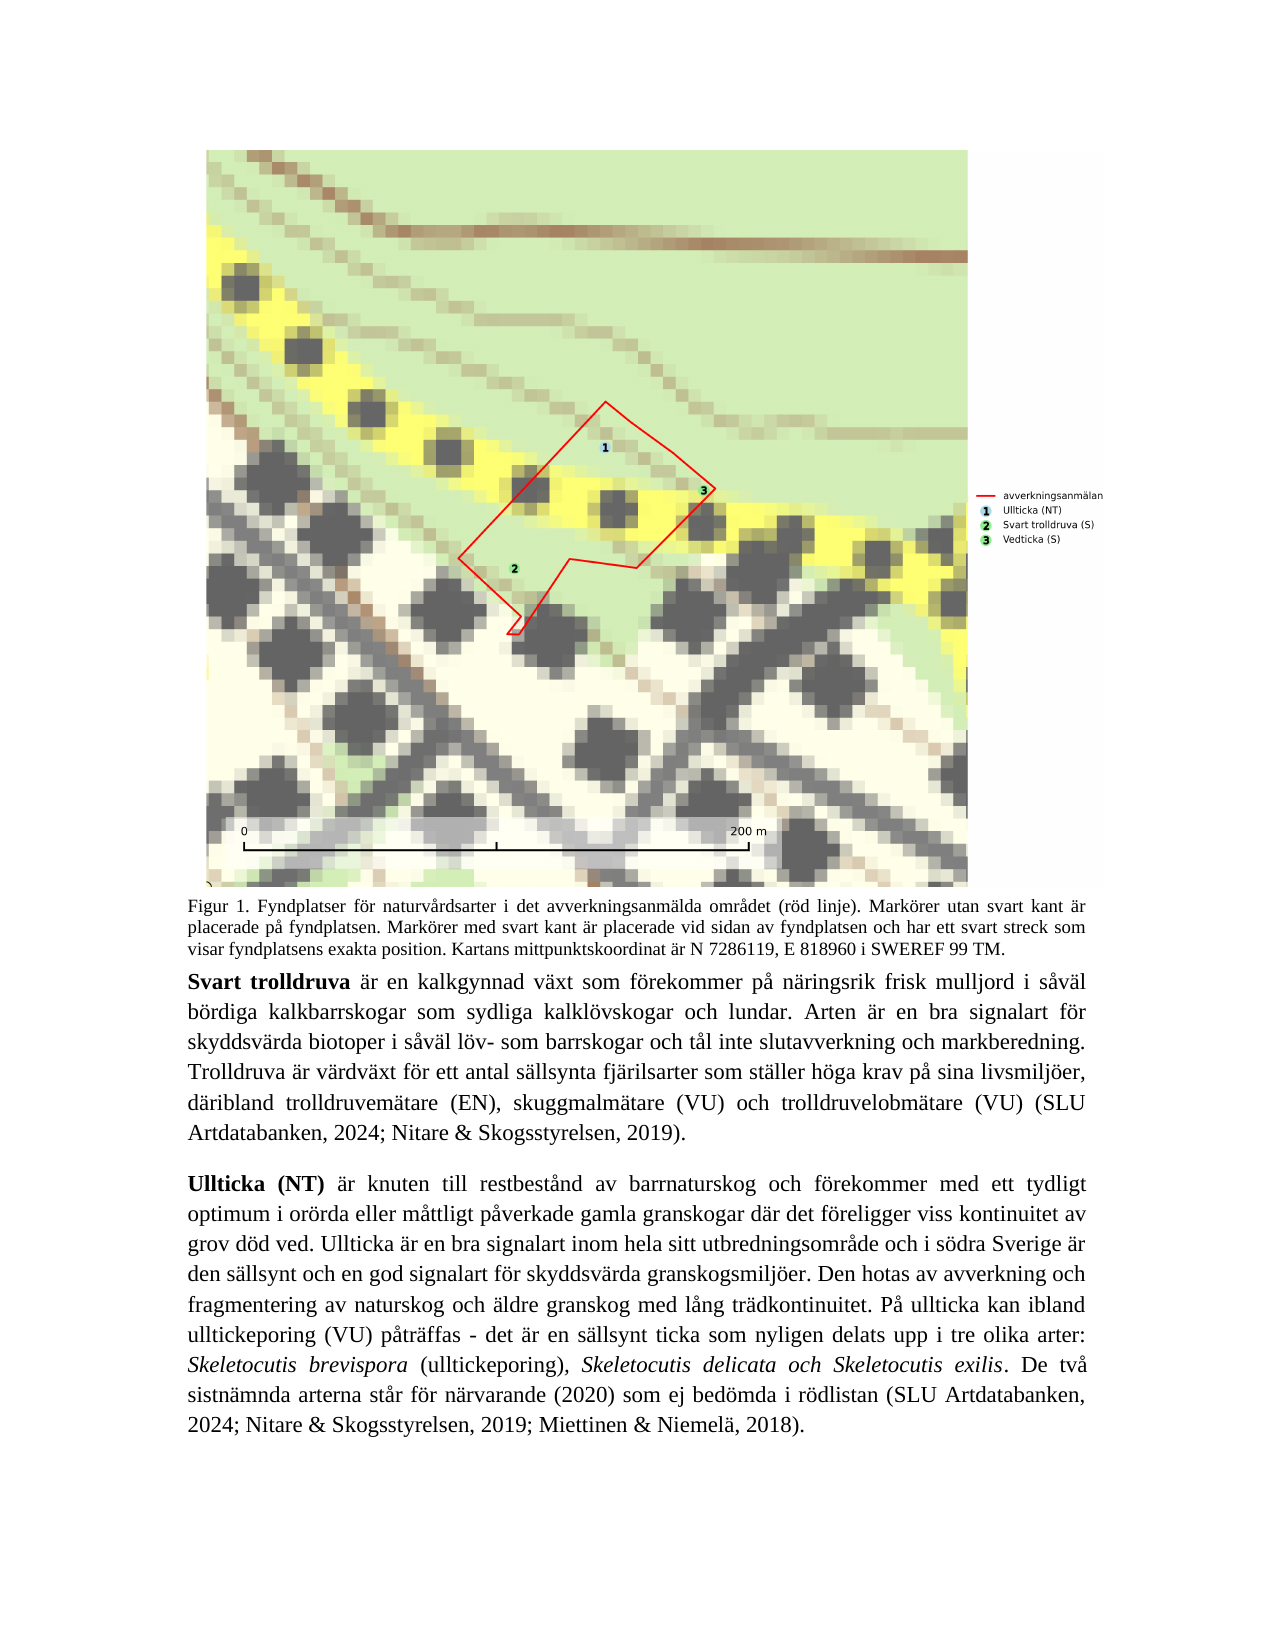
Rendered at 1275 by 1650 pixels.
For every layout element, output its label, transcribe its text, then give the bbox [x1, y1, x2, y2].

text Svart trolldruva är en kalkgynnad växt som förekommer på näringsrik frisk mulljord i såväl bördiga kalkbarrskogar som sydliga kalklövskogar och lundar. Arten är en bra signalart för skyddsvärda biotoper i såväl löv- som barrskogar och tål inte slutavverkning och markberedning. Trolldruva är värdväxt för ett antal sällsynta fjärilsarter som ställer höga krav på sina livsmiljöer, däribland trolldruvemätare (EN), skuggmalmätare (VU) och trolldruvelobmätare (VU) (SLU Artdatabanken, 2024; Nitare & Skogsstyrelsen, 2019). [187, 968, 1087, 1145]
text Figur 1. Fyndplatser för naturvårdsarter i det avverkningsanmälda området (röd linje). Markörer utan svart kant är placerade på fyndplatsen. Markörer med svart kant är placerade vid sidan av fyndplatsen och har ett svart streck som visar fyndplatsens exakta position. Kartans mittpunktskoordinat är N 7286119, E 818960 i SWEREF 99 TM. [187, 895, 1087, 959]
picture [206, 150, 1107, 887]
text Ullticka (NT) är knuten till restbestånd av barrnaturskog och förekommer med ett tydligt optimum i orörda eller måttligt påverkade gamla granskogar där det föreligger viss kontinuitet av grov död ved. Ullticka är en bra signalart inom hela sitt utbredningsområde och i södra Sverige är den sällsynt och en god signalart för skyddsvärda granskogsmiljöer. Den hotas av avverkning och fragmentering av naturskog och äldre granskog med lång trädkontinuitet. På ullticka kan ibland ulltickeporing (VU) påträffas - det är en sällsynt ticka som nyligen delats upp i tre olika arter: Skeletocutis brevispora (ulltickeporing), Skeletocutis delicata och Skeletocutis exilis. De två sistnämnda arterna står för närvarande (2020) som ej bedömda i rödlistan (SLU Artdatabanken, 2024; Nitare & Skogsstyrelsen, 2019; Miettinen & Niemelä, 2018). [187, 1170, 1087, 1438]
